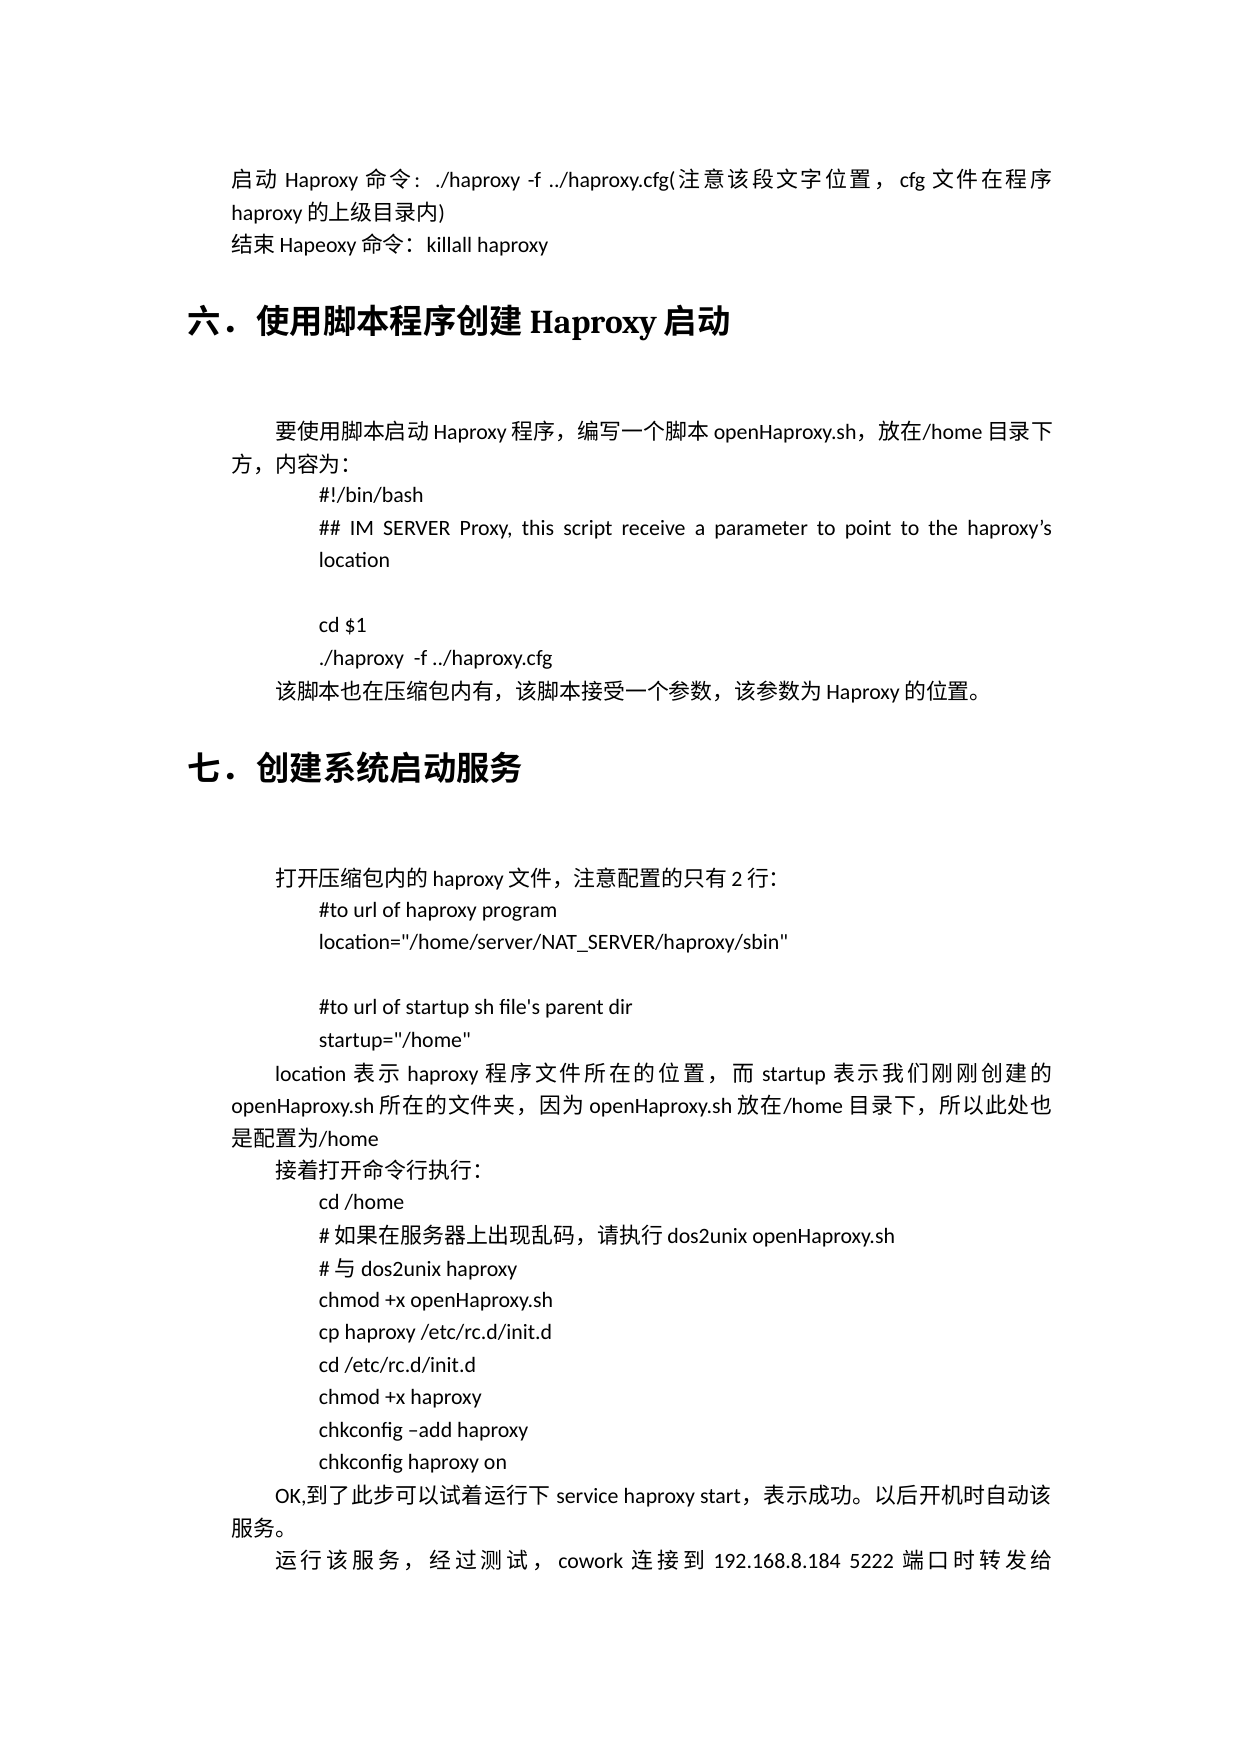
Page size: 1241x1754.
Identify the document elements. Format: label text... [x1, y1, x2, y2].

text cd /home [231, 1186, 1053, 1218]
text 结束Hapeoxy命令：killall haproxy [187, 227, 1053, 259]
subtitle 使用脚本程序创建Haproxy启动 [187, 287, 1053, 352]
text ## IM SERVER Proxy, this script receive a parameter to point to the haproxy’s location [319, 511, 1053, 576]
text 该脚本也在压缩包内有，该脚本接受一个参数，该参数为Haproxy的位置。 [275, 674, 1053, 706]
text chmod +x haproxy [231, 1381, 1053, 1413]
text chkconfig haproxy on [231, 1446, 1053, 1478]
text # 如果在服务器上出现乱码，请执行dos2unix openHaproxy.sh [231, 1218, 1053, 1251]
text OK,到了此步可以试着运行下service haproxy start，表示成功。以后开机时自动该服务。 [231, 1478, 1053, 1543]
text 接着打开命令行执行： [231, 1153, 1053, 1186]
text # 与dos2unix haproxy [231, 1251, 1053, 1283]
text #to url of startup sh file's parent dir [275, 991, 1053, 1023]
text chmod +x openHaproxy.sh [231, 1283, 1053, 1316]
text location表示haproxy程序文件所在的位置，而startup表示我们刚刚创建的openHaproxy.sh所在的文件夹，因为openHaproxy.sh放在/home目录下，所以此处也是配置为/home [231, 1056, 1053, 1153]
text ./haproxy -f ../haproxy.cfg [319, 641, 1053, 674]
text cd $1 [319, 609, 1053, 641]
text cd /etc/rc.d/init.d [231, 1348, 1053, 1381]
text #to url of haproxy program [275, 893, 1053, 926]
text startup="/home" [275, 1023, 1053, 1056]
subtitle 创建系统启动服务 [187, 733, 1053, 798]
text 启动Haproxy命令: ./haproxy -f ../haproxy.cfg(注意该段文字位置，cfg文件在程序haproxy的上级目录内) [231, 162, 1053, 227]
text 要使用脚本启动Haproxy程序，编写一个脚本openHaproxy.sh，放在/home目录下方，内容为： [231, 414, 1053, 479]
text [231, 1543, 1053, 1576]
text location="/home/server/NAT_SERVER/haproxy/sbin" [275, 926, 1053, 958]
text chkconfig –add haproxy [231, 1413, 1053, 1446]
text cp haproxy /etc/rc.d/init.d [231, 1316, 1053, 1348]
text 打开压缩包内的haproxy文件，注意配置的只有2行： [231, 861, 1053, 893]
text #!/bin/bash [319, 479, 1053, 511]
